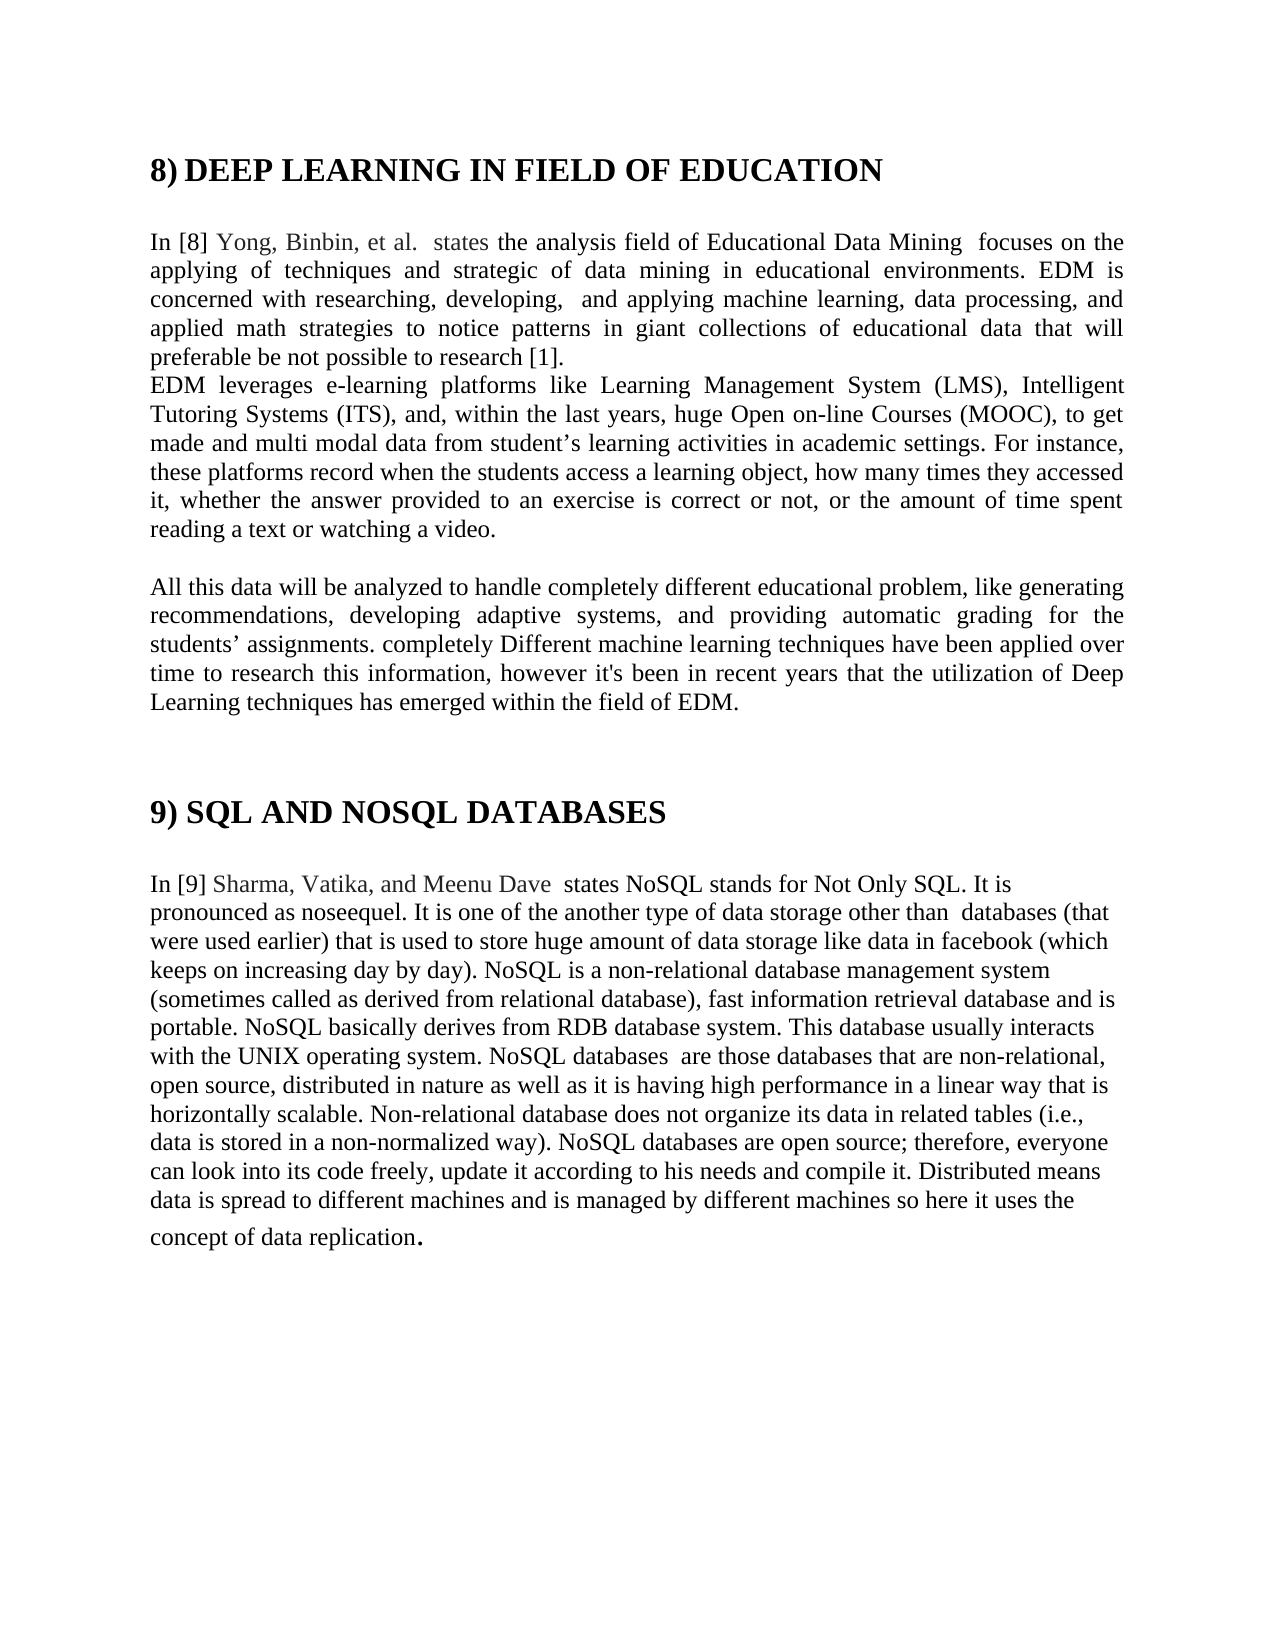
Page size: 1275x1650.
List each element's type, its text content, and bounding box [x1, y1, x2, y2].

text In [8] Yong, Binbin, et al. states the analysis field of Educational Data Mining focuses on the applying of techniques and strategic of data mining in educational environments. EDM is concerned with researching, developing, and applying machine learning, data processing, and applied math strategies to notice patterns in giant collections of educational data that will preferable be not possible to research [1]. [150, 227, 1125, 370]
text EDM leverages e-learning platforms like Learning Management System (LMS), Intelligent Tutoring Systems (ITS), and, within the last years, huge Open on-line Courses (MOOC), to get made and multi modal data from student’s learning activities in academic settings. For instance, these platforms record when the students access a learning object, how many times they accessed it, whether the answer provided to an exercise is correct or not, or the amount of time spent reading a text or watching a video. [150, 370, 1125, 543]
text In [9] Sharma, Vatika, and Meenu Dave states NoSQL stands for Not Only SQL. It is pronounced as noseequel. It is one of the another type of data storage other than databases (that were used earlier) that is used to store huge amount of data storage like data in facebook (which keeps on increasing day by day). NoSQL is a non-relational database management system (sometimes called as derived from relational database), fast information retrieval database and is portable. NoSQL basically derives from RDB database system. This database usually interacts with the UNIX operating system. NoSQL databases are those databases that are non-relational, open source, distributed in nature as well as it is having high performance in a linear way that is horizontally scalable. Non-relational database does not organize its data in related tables (i.e., data is stored in a non-normalized way). NoSQL databases are open source; therefore, everyone can look into its code freely, update it according to his needs and compile it. Distributed means data is spread to different machines and is managed by different machines so here it uses the concept of data replication. [150, 869, 1125, 1252]
text 8) DEEP LEARNING IN FIELD OF EDUCATION [150, 150, 1125, 188]
text All this data will be analyzed to handle completely different educational problem, like generating recommendations, developing adaptive systems, and providing automatic grading for the students’ assignments. completely Different machine learning techniques have been applied over time to research this information, however it's been in recent years that the utilization of Deep Learning techniques has emerged within the field of EDM. [150, 572, 1125, 715]
text 9) SQL AND NOSQL DATABASES [150, 792, 1125, 830]
